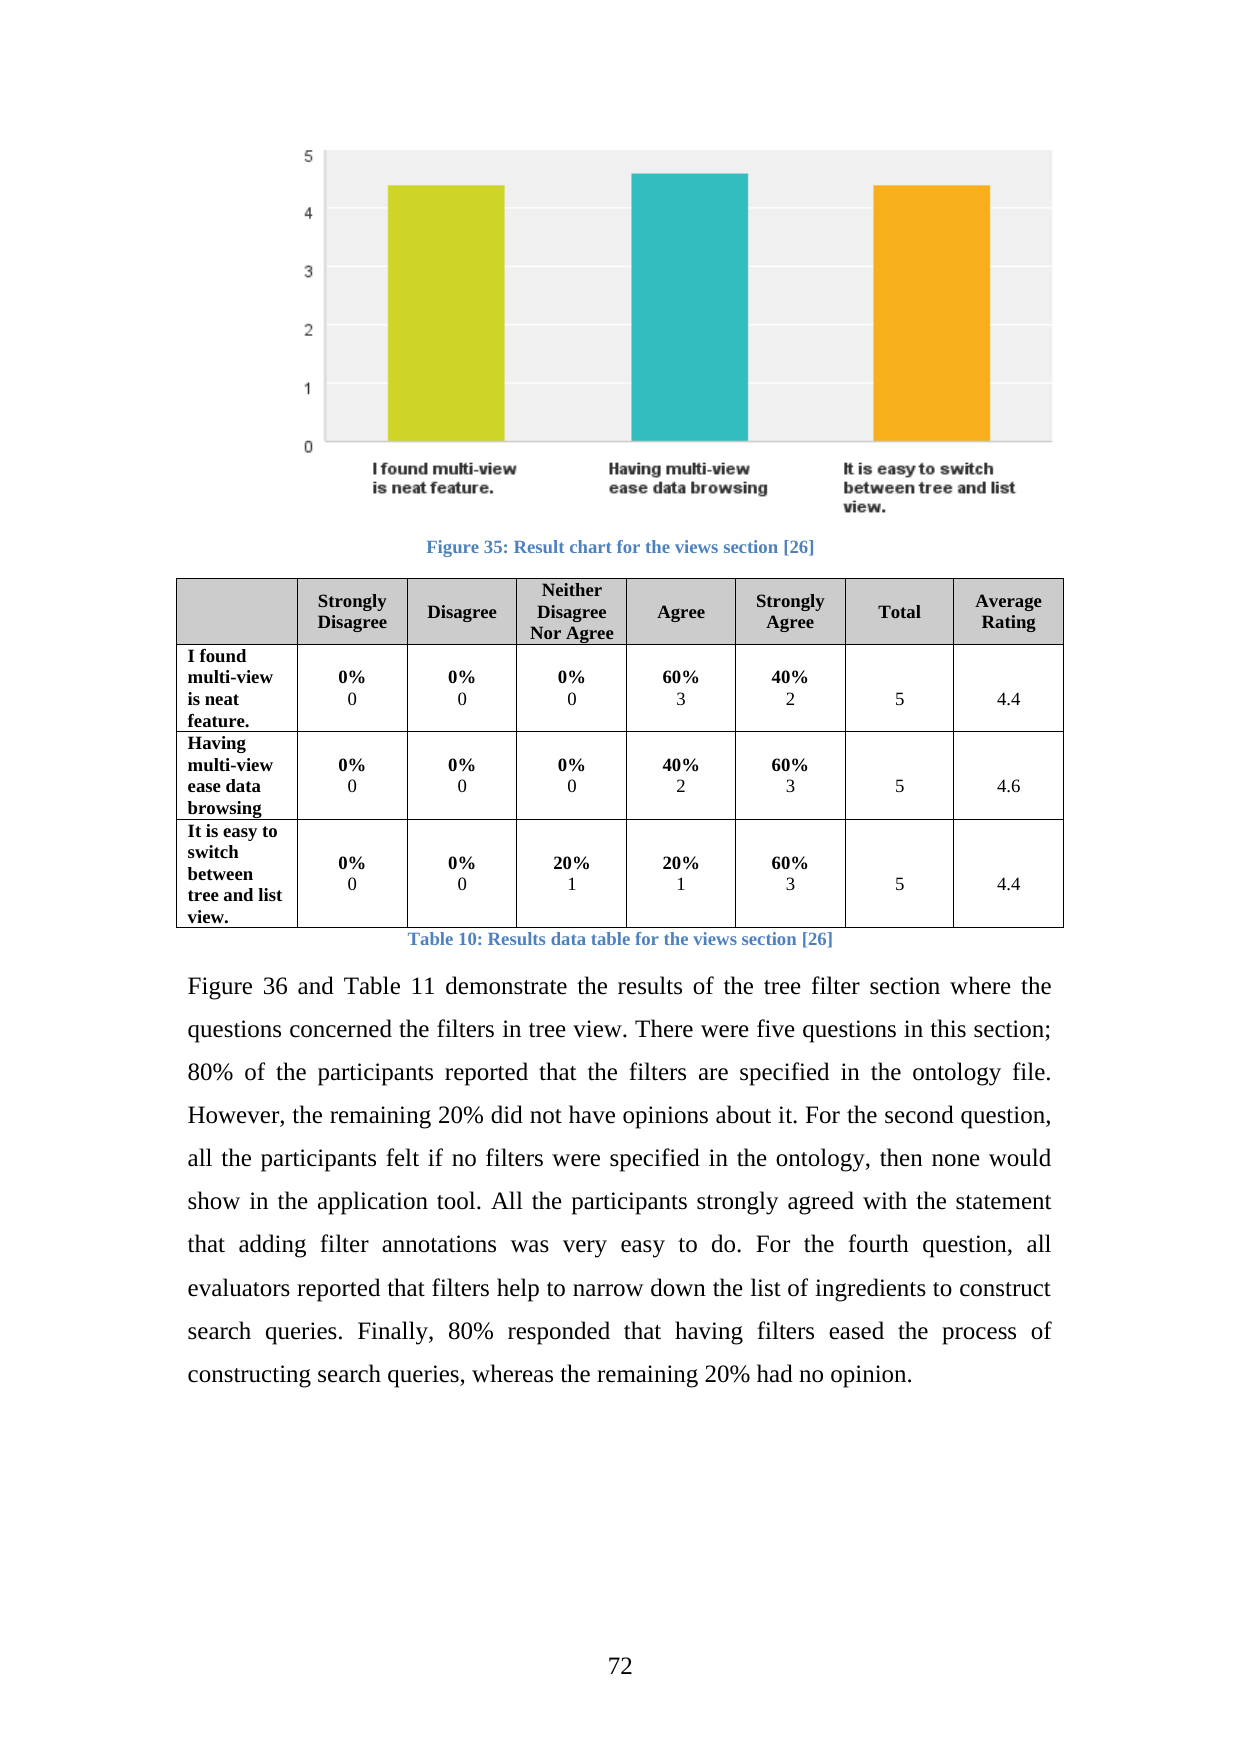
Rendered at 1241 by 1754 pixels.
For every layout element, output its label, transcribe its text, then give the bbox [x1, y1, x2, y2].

table_cell 0% 0 [408, 645, 516, 731]
table_cell 0% 0 [408, 732, 516, 818]
table_cell 0% 0 [517, 645, 626, 731]
table_header Agree [627, 579, 735, 644]
table_cell 0% 0 [408, 820, 516, 927]
text Table 10: Results data table for the views section [26] [187, 928, 1053, 950]
table_cell 40% 2 [627, 732, 735, 818]
table_cell 4.4 [954, 820, 1063, 927]
table_header Total [846, 579, 953, 644]
table_header Strongly Agree [736, 579, 845, 644]
picture [187, 150, 1053, 536]
table_cell 60% 3 [627, 645, 735, 731]
text Figure 35: Result chart for the views section [26] [187, 536, 1053, 557]
table_cell 0% 0 [517, 732, 626, 818]
table_cell 40% 2 [736, 645, 845, 731]
table_header [177, 579, 297, 644]
table_cell 4.6 [954, 732, 1063, 818]
table_header Disagree [408, 579, 516, 644]
table_cell 60% 3 [736, 732, 845, 818]
table_cell 20% 1 [517, 820, 626, 927]
table_cell 5 [846, 820, 953, 927]
text Figure 36 and Table 11 demonstrate the results of the tree filter section where the questions concerned the filters in tree view. There were five questions in this section; 80% of the participants reported that the filters are specified in the ontology file. However, the remaining 20% did not have opinions about it. For the second question, all the participants felt if no filters were specified in the ontology, then none would show in the application tool. All the participants strongly agreed with the statement that adding filter annotations was very easy to do. For the fourth question, all evaluators reported that filters help to narrow down the list of ingredients to construct search queries. Finally, 80% responded that having filters eased the process of constructing search queries, whereas the remaining 20% had no opinion. [187, 971, 1053, 1388]
table_header Neither Disagree Nor Agree [517, 579, 626, 644]
table_cell 0% 0 [298, 820, 407, 927]
table_cell 0% 0 [298, 645, 407, 731]
table_cell 5 [846, 645, 953, 731]
table_cell I found multi-view is neat feature. [177, 645, 297, 731]
table_cell It is easy to switch between tree and list view. [177, 820, 297, 927]
table_cell 4.4 [954, 645, 1063, 731]
table_cell 5 [846, 732, 953, 818]
table_header Average Rating [954, 579, 1063, 644]
table_header Strongly Disagree [298, 579, 407, 644]
table_cell 20% 1 [627, 820, 735, 927]
table_cell 0% 0 [298, 732, 407, 818]
table_cell 60% 3 [736, 820, 845, 927]
table_cell Having multi-view ease data browsing [177, 732, 297, 818]
